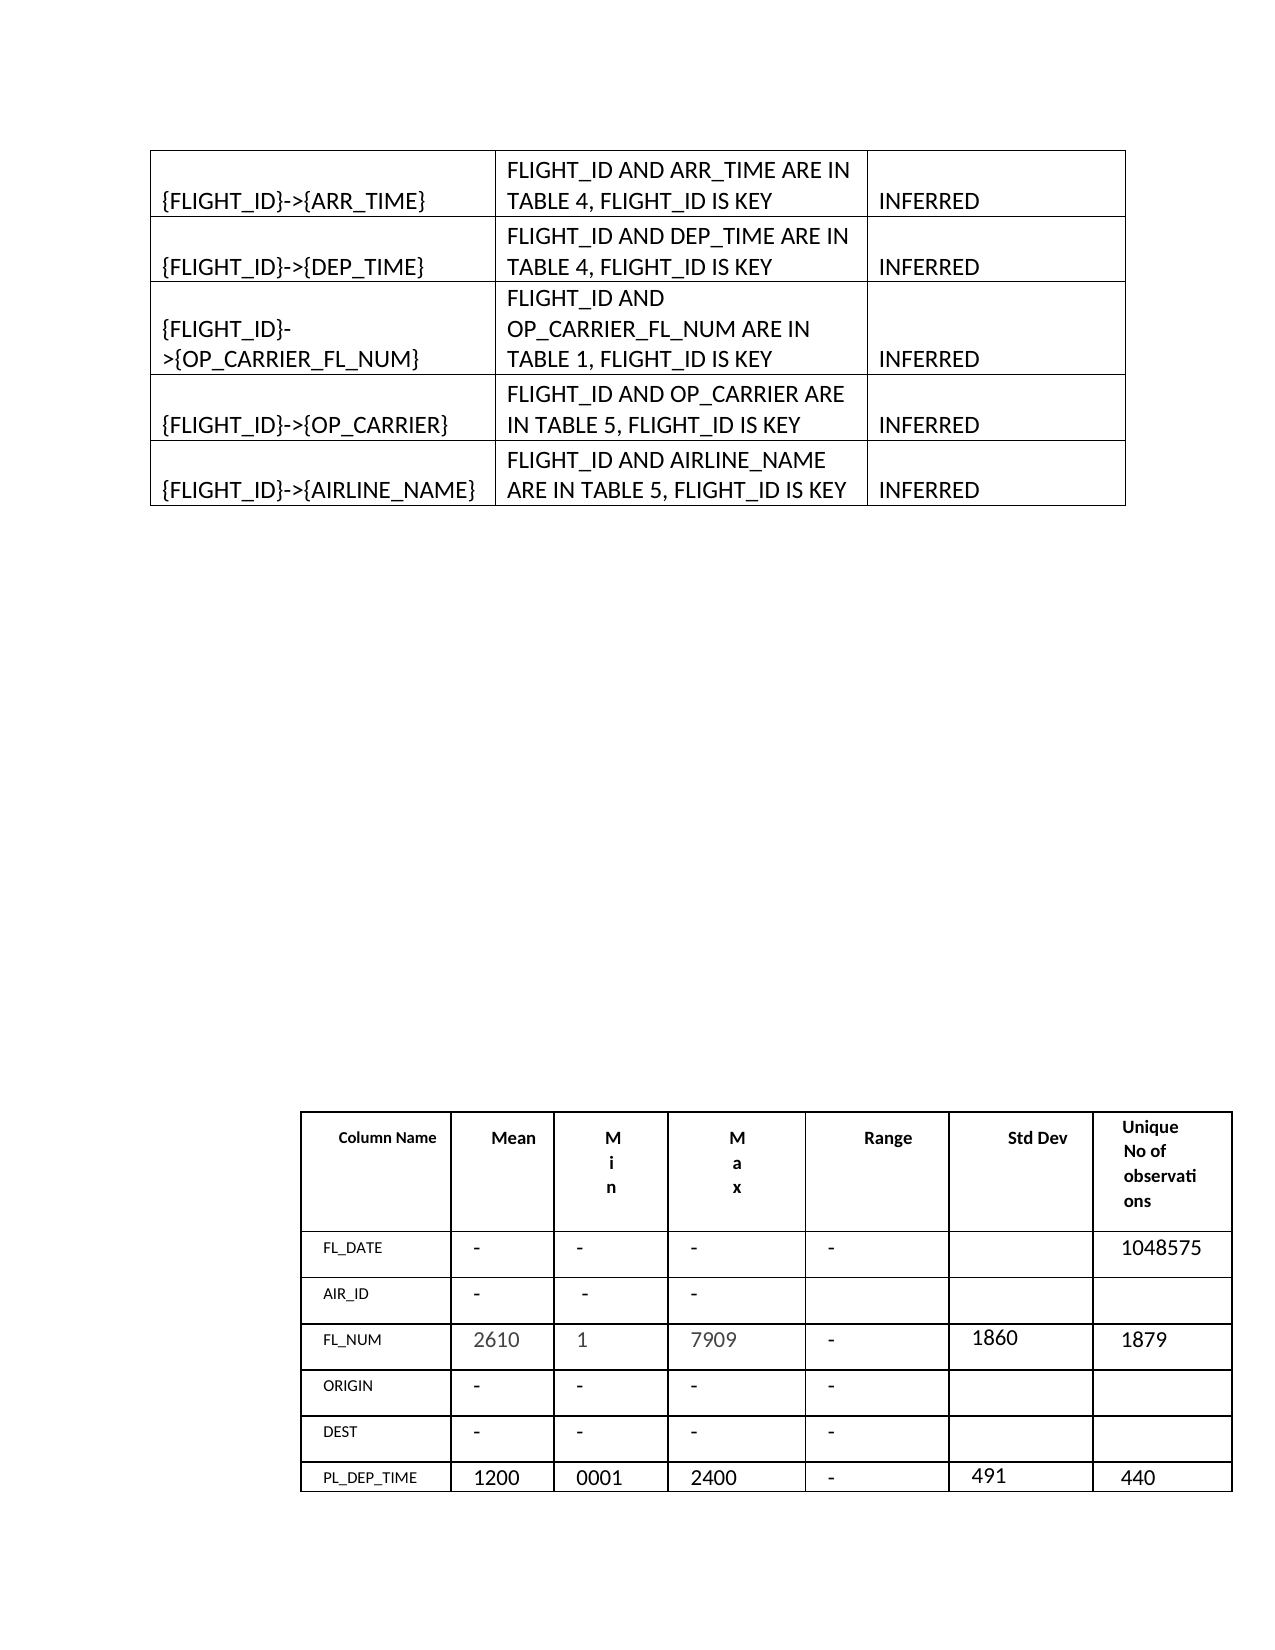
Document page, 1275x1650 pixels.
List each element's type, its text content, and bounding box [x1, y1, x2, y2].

table_cell 2610 [452, 1325, 553, 1369]
table_header Min [555, 1113, 667, 1231]
table_header Column Name [302, 1113, 450, 1231]
table_header Range [806, 1113, 948, 1231]
table_cell 1 [555, 1325, 667, 1369]
table_cell ORIGIN [302, 1371, 450, 1415]
table_cell - [669, 1417, 805, 1461]
table_cell FLIGHT_ID AND ARR_TIME ARE IN TABLE 4, FLIGHT_ID IS KEY [496, 151, 867, 216]
table_cell - [555, 1232, 667, 1277]
table_cell - [452, 1371, 553, 1415]
table_cell - [806, 1417, 948, 1461]
table_cell - [555, 1417, 667, 1461]
table_header Std Dev [950, 1113, 1092, 1231]
table_cell {FLIGHT_ID}->{DEP_TIME} [151, 217, 495, 281]
table_cell - [452, 1417, 553, 1461]
table_cell FL_DATE [302, 1232, 450, 1277]
table_header Max [669, 1113, 805, 1231]
table_cell - [555, 1278, 667, 1323]
table_cell {FLIGHT_ID}->{OP_CARRIER_FL_NUM} [151, 282, 495, 374]
table_cell - [452, 1232, 553, 1277]
table_cell - [669, 1232, 805, 1277]
table_cell [1094, 1278, 1231, 1323]
table_cell 440 [1094, 1463, 1231, 1491]
table_cell [950, 1417, 1092, 1461]
table_cell - [806, 1463, 948, 1491]
table_cell INFERRED [868, 282, 1125, 374]
table_cell INFERRED [868, 375, 1125, 439]
table_cell [1094, 1417, 1231, 1461]
table_cell [950, 1278, 1092, 1323]
table_cell - [669, 1278, 805, 1323]
table_cell 1048575 [1094, 1232, 1231, 1277]
table_cell 2400 [669, 1463, 805, 1491]
table_cell [950, 1371, 1092, 1415]
table_cell - [806, 1325, 948, 1369]
table_cell FLIGHT_ID AND DEP_TIME ARE IN TABLE 4, FLIGHT_ID IS KEY [496, 217, 867, 281]
table_cell FLIGHT_ID AND OP_CARRIER ARE IN TABLE 5, FLIGHT_ID IS KEY [496, 375, 867, 439]
table_cell INFERRED [868, 441, 1125, 505]
table_cell [1094, 1371, 1231, 1415]
table_cell {FLIGHT_ID}->{AIRLINE_NAME} [151, 441, 495, 505]
table_cell - [669, 1371, 805, 1415]
table_cell [950, 1232, 1092, 1277]
table_cell INFERRED [868, 151, 1125, 216]
table_cell - [452, 1278, 553, 1323]
table_cell AIR_ID [302, 1278, 450, 1323]
table_cell DEST [302, 1417, 450, 1461]
table_cell 1879 [1094, 1325, 1231, 1369]
table_cell {FLIGHT_ID}->{OP_CARRIER} [151, 375, 495, 439]
table_cell FLIGHT_ID AND AIRLINE_NAME ARE IN TABLE 5, FLIGHT_ID IS KEY [496, 441, 867, 505]
table_cell - [555, 1371, 667, 1415]
table_cell - [806, 1371, 948, 1415]
table_header Unique No of observations [1094, 1113, 1231, 1231]
table_cell {FLIGHT_ID}->{ARR_TIME} [151, 151, 495, 216]
table_cell 7909 [669, 1325, 805, 1369]
table_cell 0001 [555, 1463, 667, 1491]
table_cell INFERRED [868, 217, 1125, 281]
table_cell FLIGHT_ID AND OP_CARRIER_FL_NUM ARE IN TABLE 1, FLIGHT_ID IS KEY [496, 282, 867, 374]
table_cell FL_NUM [302, 1325, 450, 1369]
table_cell 1200 [452, 1463, 553, 1491]
table_cell - [806, 1232, 948, 1277]
table_cell 491 [950, 1463, 1092, 1491]
table_cell [806, 1278, 948, 1323]
table_header Mean [452, 1113, 553, 1231]
table_cell PL_DEP_TIME [302, 1463, 450, 1491]
table_cell 1860 [950, 1325, 1092, 1369]
